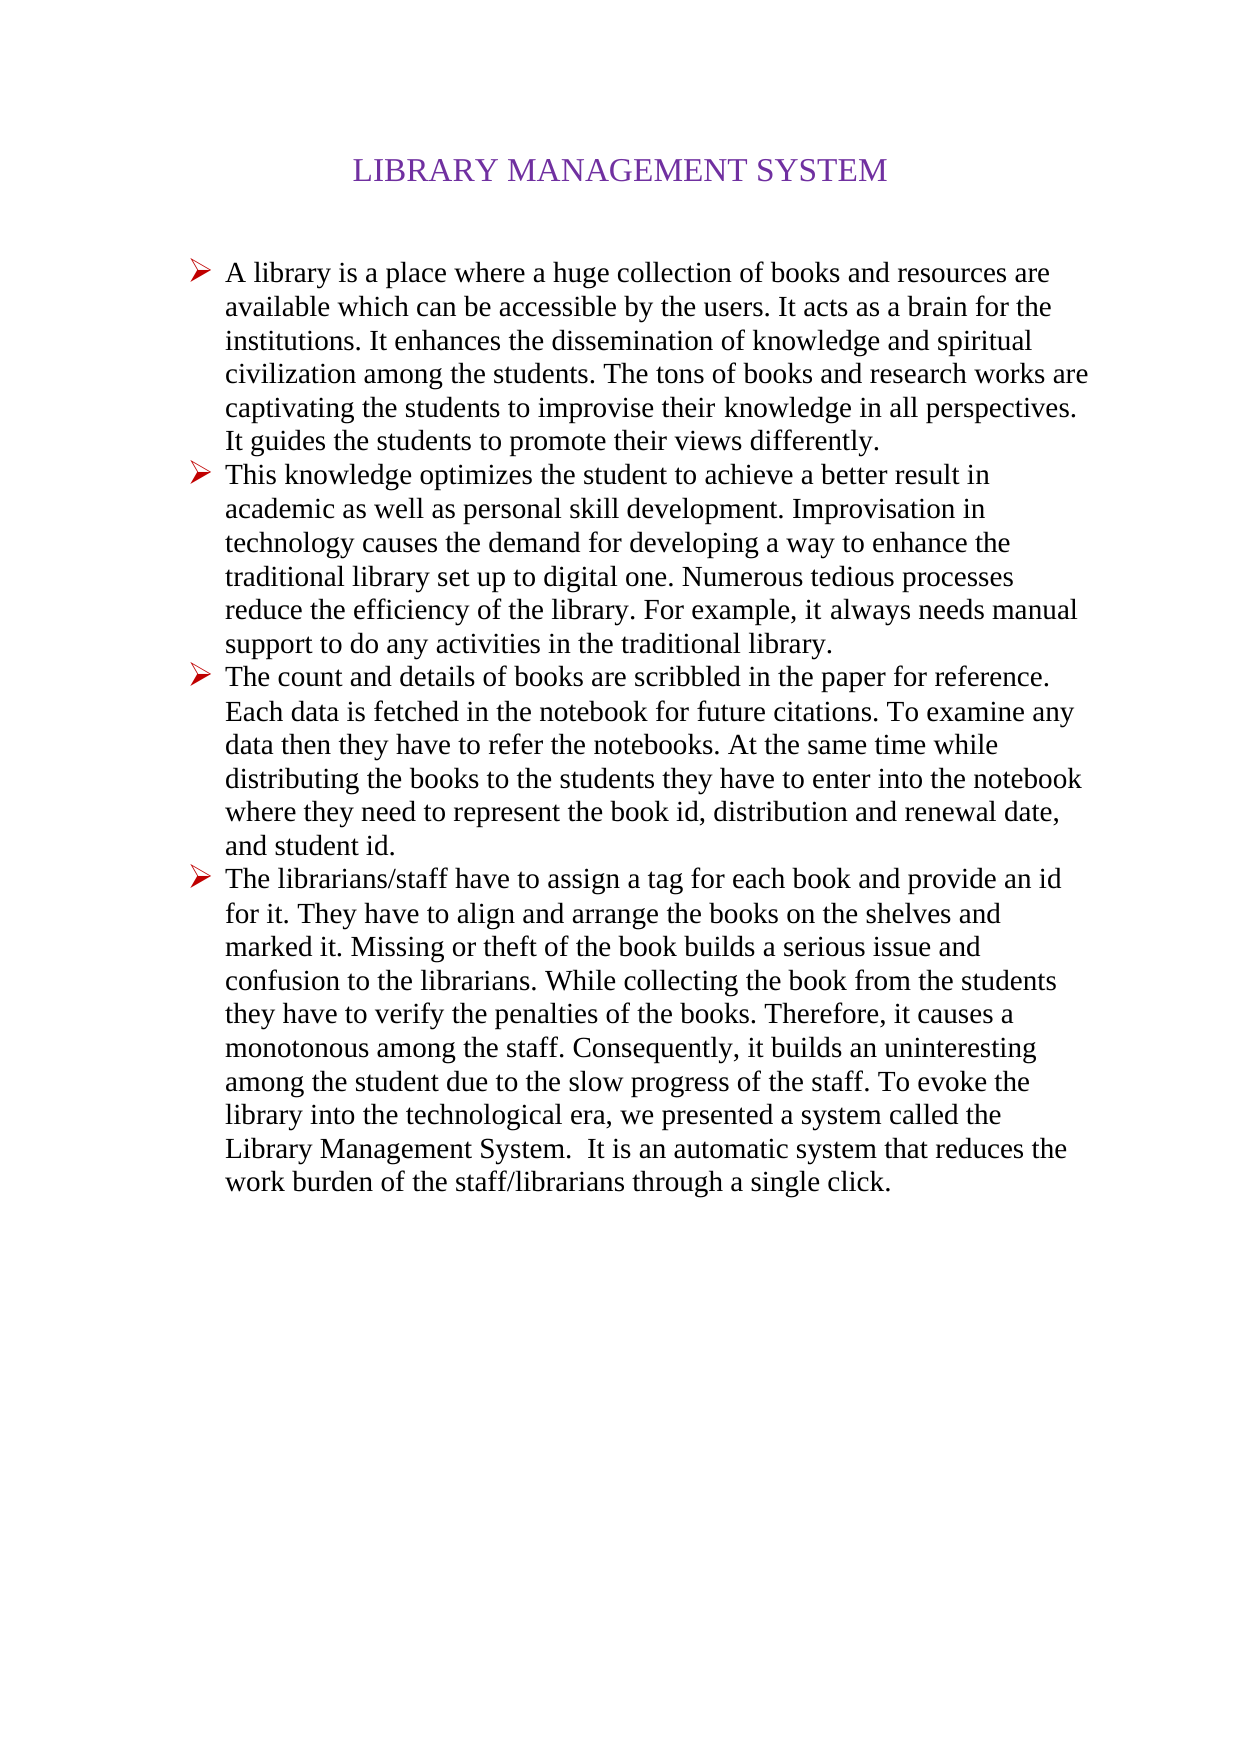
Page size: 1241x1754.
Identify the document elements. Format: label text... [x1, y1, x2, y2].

list This knowledge optimizes the student to achieve a better result in academic as well as personal skill development. Improvisation in technology causes the demand for developing a way to enhance the traditional library set up to digital one. Numerous tedious processes reduce the efficiency of the library. For example, it always needs manual support to do any activities in the traditional library. [187, 457, 1090, 659]
list A library is a place where a huge collection of books and resources are available which can be accessible by the users. It acts as a brain for the institutions. It enhances the dissemination of knowledge and spiritual civilization among the students. The tons of books and research works are captivating the students to improvise their knowledge in all perspectives. It guides the students to promote their views differently. [187, 255, 1090, 457]
list The librarians/staff have to assign a tag for each book and provide an id for it. They have to align and arrange the books on the shelves and marked it. Missing or theft of the book builds a serious issue and confusion to the librarians. While collecting the book from the students they have to verify the penalties of the books. Therefore, it causes a monotonous among the staff. Consequently, it builds an uninteresting among the student due to the slow progress of the staff. To evoke the library into the technological era, we presented a system called the Library Management System. It is an automatic system that reduces the work burden of the staff/librarians through a single click. [187, 861, 1090, 1198]
text LIBRARY MANAGEMENT SYSTEM [150, 150, 1090, 188]
list The count and details of books are scribbled in the paper for reference. Each data is fetched in the notebook for future citations. To examine any data then they have to refer the notebooks. At the same time while distributing the books to the students they have to enter into the notebook where they need to represent the book id, distribution and renewal date, and student id. [187, 659, 1090, 861]
